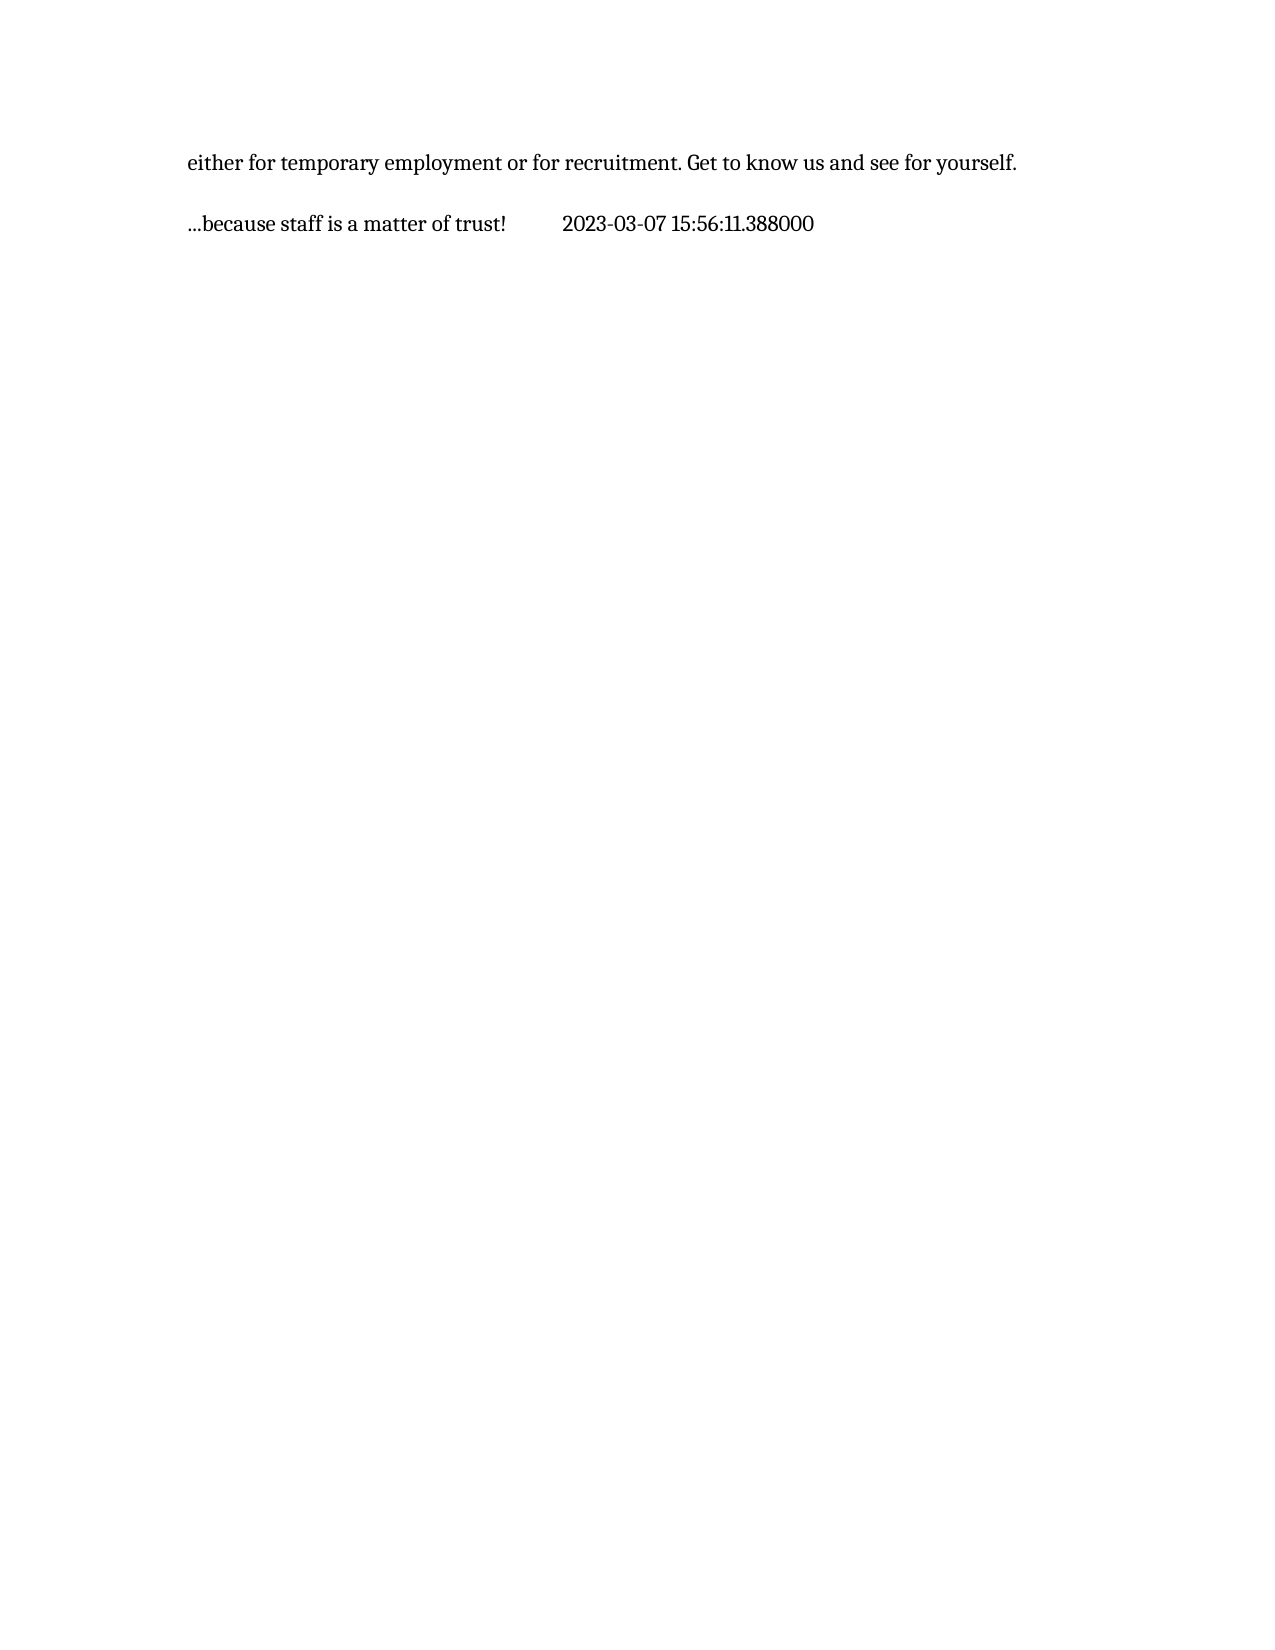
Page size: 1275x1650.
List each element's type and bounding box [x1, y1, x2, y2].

text [187, 150, 1087, 267]
